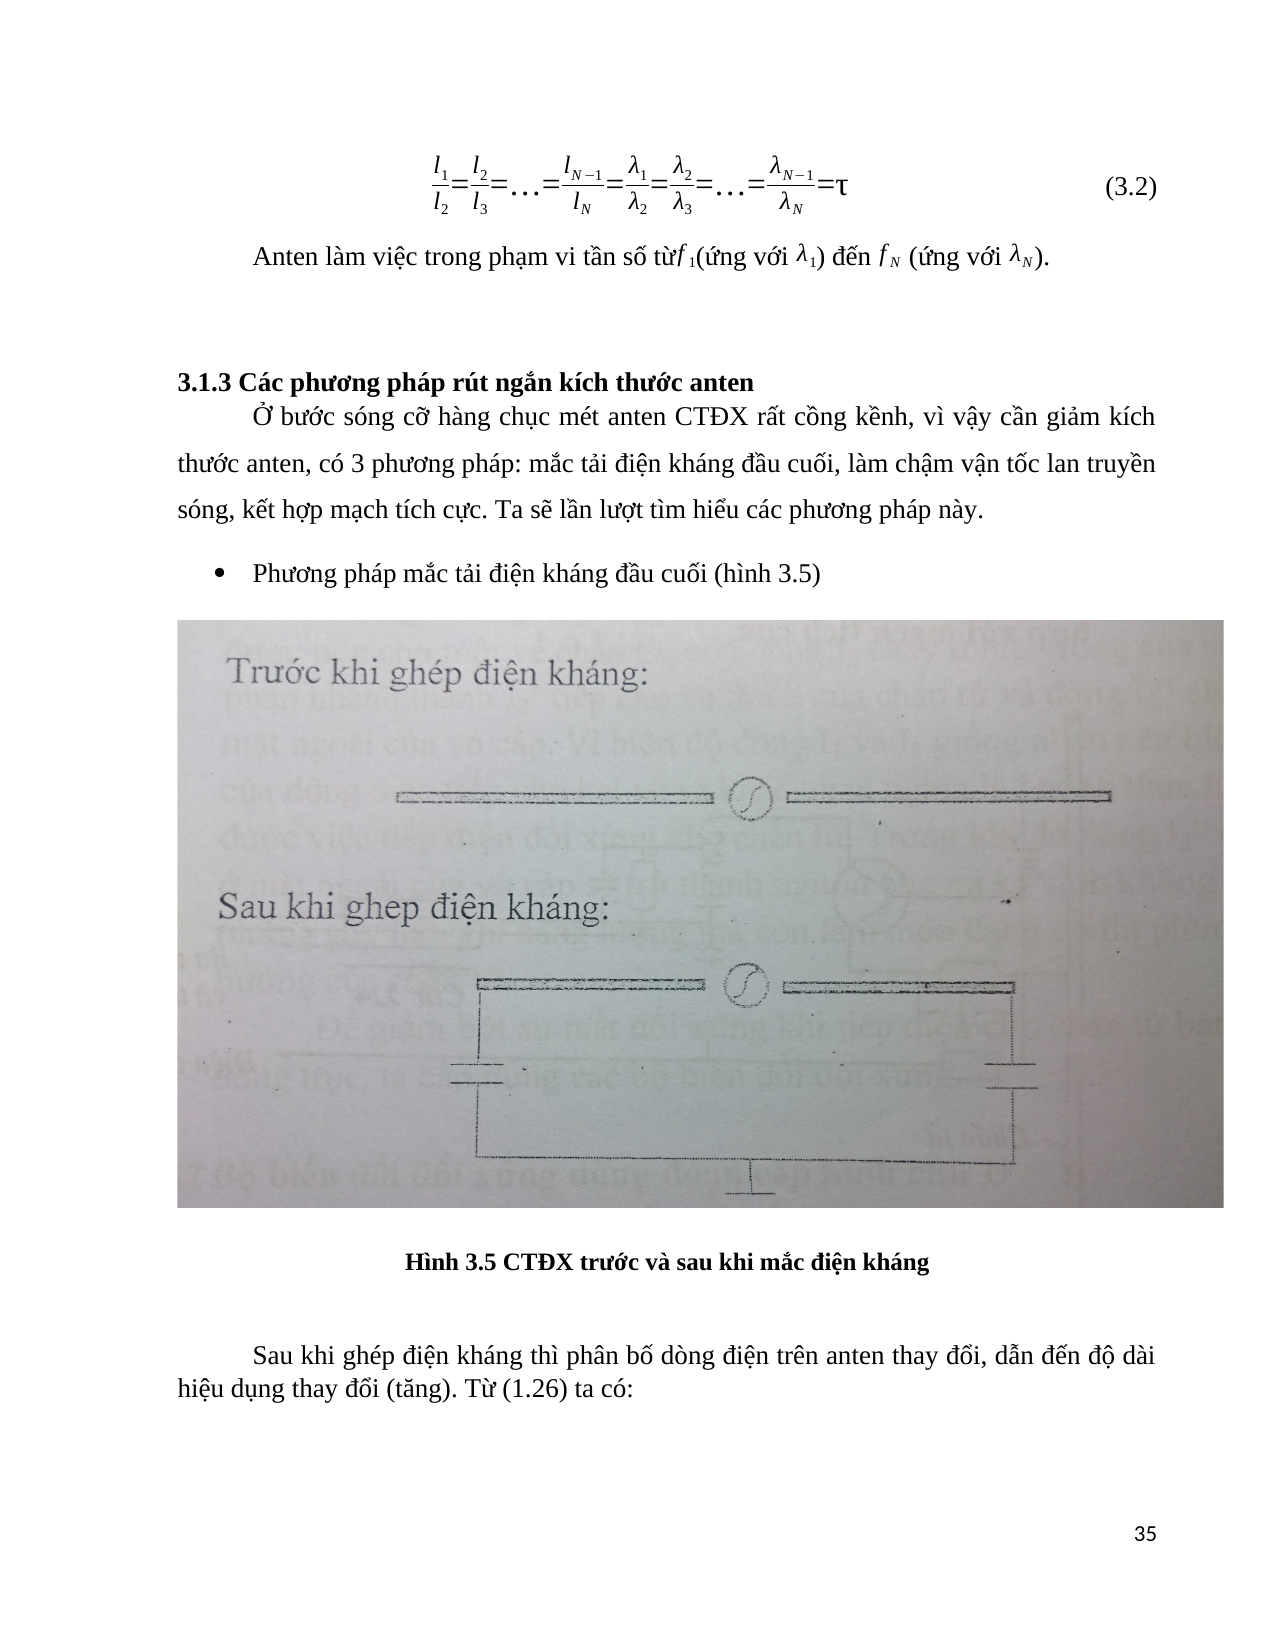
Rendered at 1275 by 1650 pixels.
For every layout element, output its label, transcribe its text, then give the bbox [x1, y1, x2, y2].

text Ở bước sóng cỡ hàng chục mét anten CTĐX rất cồng kềnh, vì vậy cần giảm kích thước anten, có 3 phương pháp: mắc tải điện kháng đầu cuối, làm chậm vận tốc lan truyền sóng, kết hợp mạch tích cực. Ta sẽ lần lượt tìm hiểu các phương pháp này. [177, 400, 1157, 524]
text ==…====…==τ (3.2) [177, 150, 1157, 220]
subtitle 3.1.3 Các phương pháp rút ngắn kích thước anten [177, 367, 1157, 398]
text Anten làm việc trong phạm vi tần số từ(ứng với ) đến (ứng với ). [177, 240, 1157, 271]
picture [177, 620, 1224, 1208]
text Sau khi ghép điện kháng thì phân bố dòng điện trên anten thay đổi, dẫn đến độ dài hiệu dụng thay đổi (tăng). Từ (1.26) ta có: [177, 1339, 1157, 1403]
list Phương pháp mắc tải điện kháng đầu cuối (hình 3.5) [215, 557, 1157, 588]
